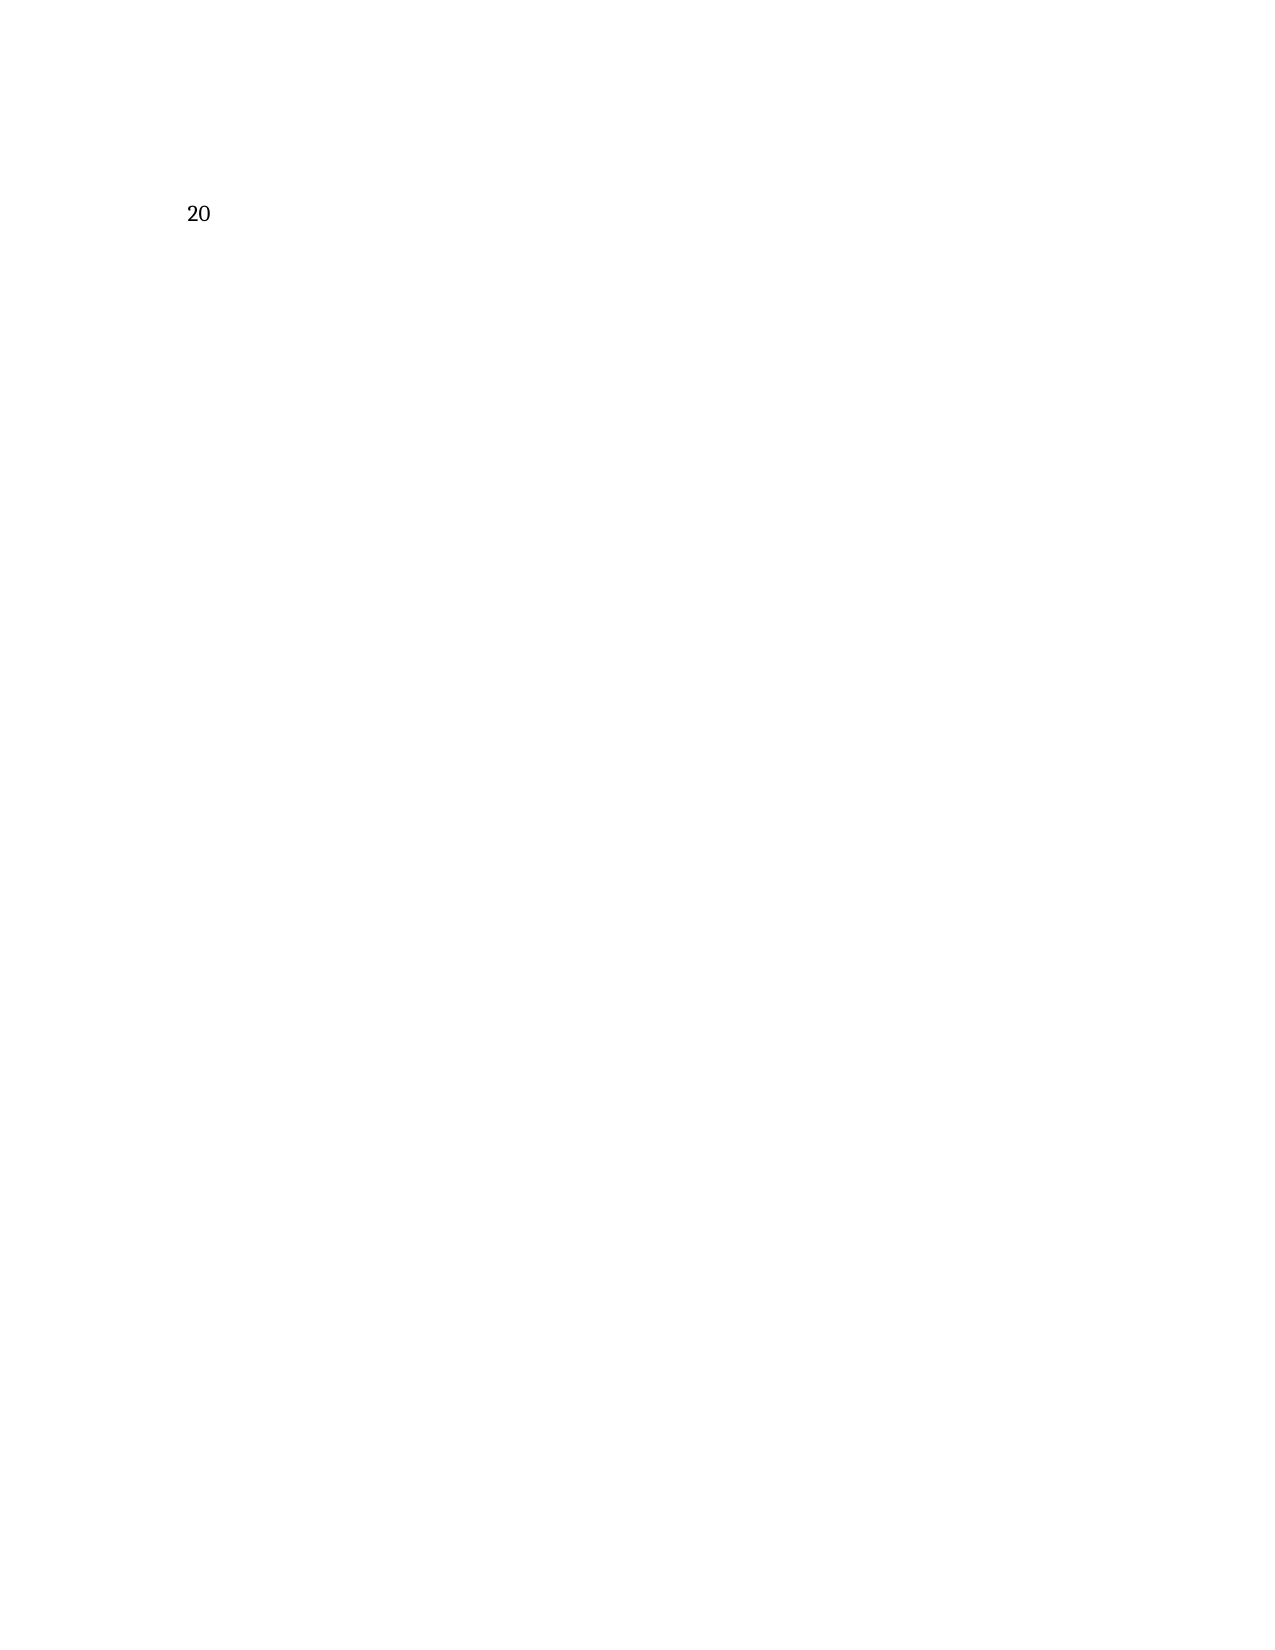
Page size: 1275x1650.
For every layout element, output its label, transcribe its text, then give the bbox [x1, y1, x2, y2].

text 20 [187, 201, 1087, 227]
